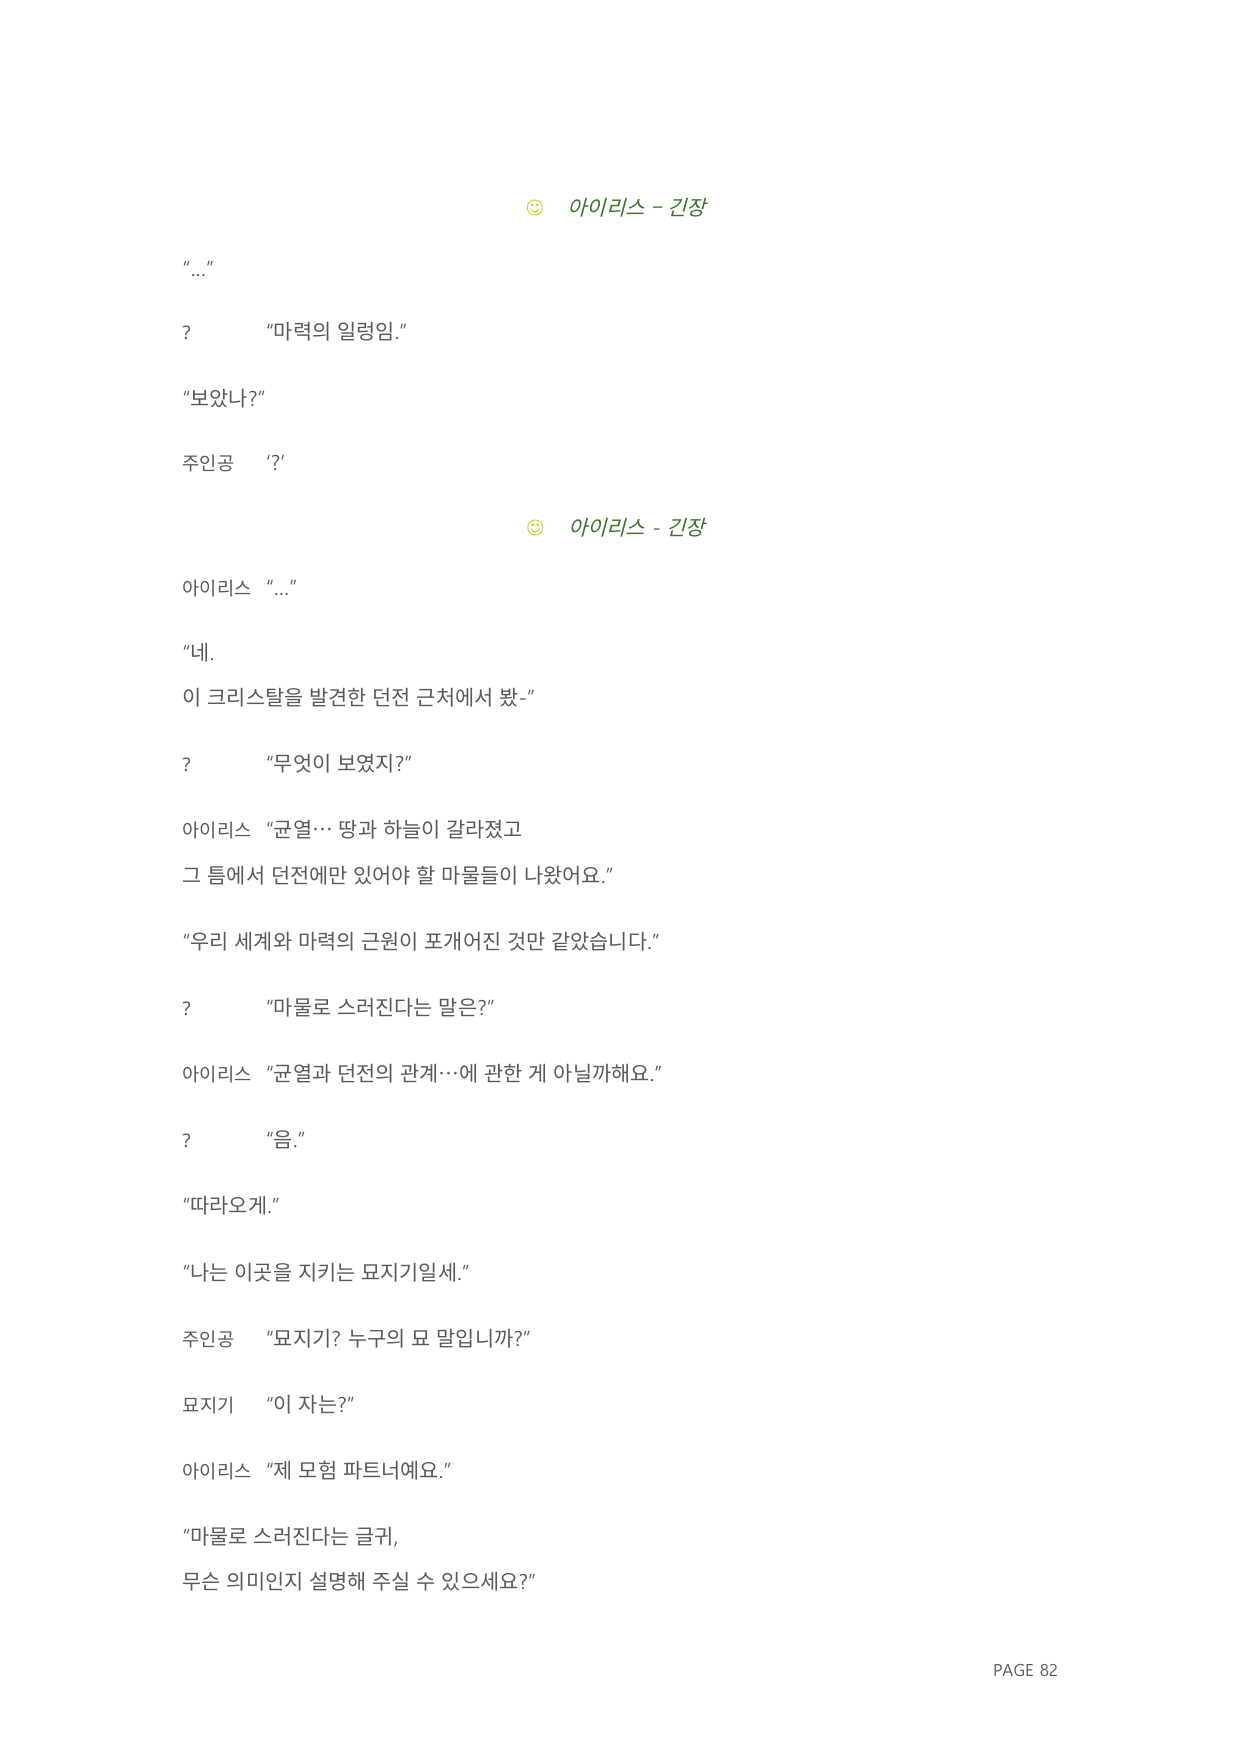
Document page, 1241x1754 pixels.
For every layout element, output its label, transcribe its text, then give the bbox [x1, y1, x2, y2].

text ? “무엇이 보였지?” [182, 747, 1058, 778]
text 주인공 ‘?’ [182, 448, 1058, 476]
text 아이리스 “균열… 땅과 하늘이 갈라졌고 그 틈에서 던전에만 있어야 할 마물들이 나왔어요.” [182, 813, 1058, 889]
text 아이리스 – 긴장 [266, 191, 968, 221]
text “네. 이 크리스탈을 발견한 던전 근처에서 봤-” [182, 636, 1058, 711]
text ? “음.” [182, 1123, 1058, 1154]
text ? “마력의 일렁임.” [182, 316, 1058, 346]
text “마물로 스러진다는 글귀, 무슨 의미인지 설명해 주실 수 있으세요?” [182, 1520, 1058, 1596]
text 아이리스 “…” [182, 573, 1058, 601]
text ? “마물로 스러진다는 말은?” [182, 991, 1058, 1021]
text “나는 이곳을 지키는 묘지기일세.” [182, 1256, 1058, 1286]
text “우리 세계와 마력의 근원이 포개어진 것만 같았습니다.” [182, 925, 1058, 955]
text “…” [182, 253, 1058, 281]
text “보았나?” [182, 382, 1058, 412]
text 아이리스 “제 모험 파트너예요.” [182, 1454, 1058, 1484]
text 아이리스 “균열과 던전의 관계…에 관한 게 아닐까해요.” [182, 1057, 1058, 1087]
text “따라오게.” [182, 1189, 1058, 1220]
text 주인공 “묘지기? 누구의 묘 말입니까?” [182, 1322, 1058, 1352]
text 묘지기 “이 자는?” [182, 1388, 1058, 1418]
text 아이리스 - 긴장 [266, 511, 968, 541]
